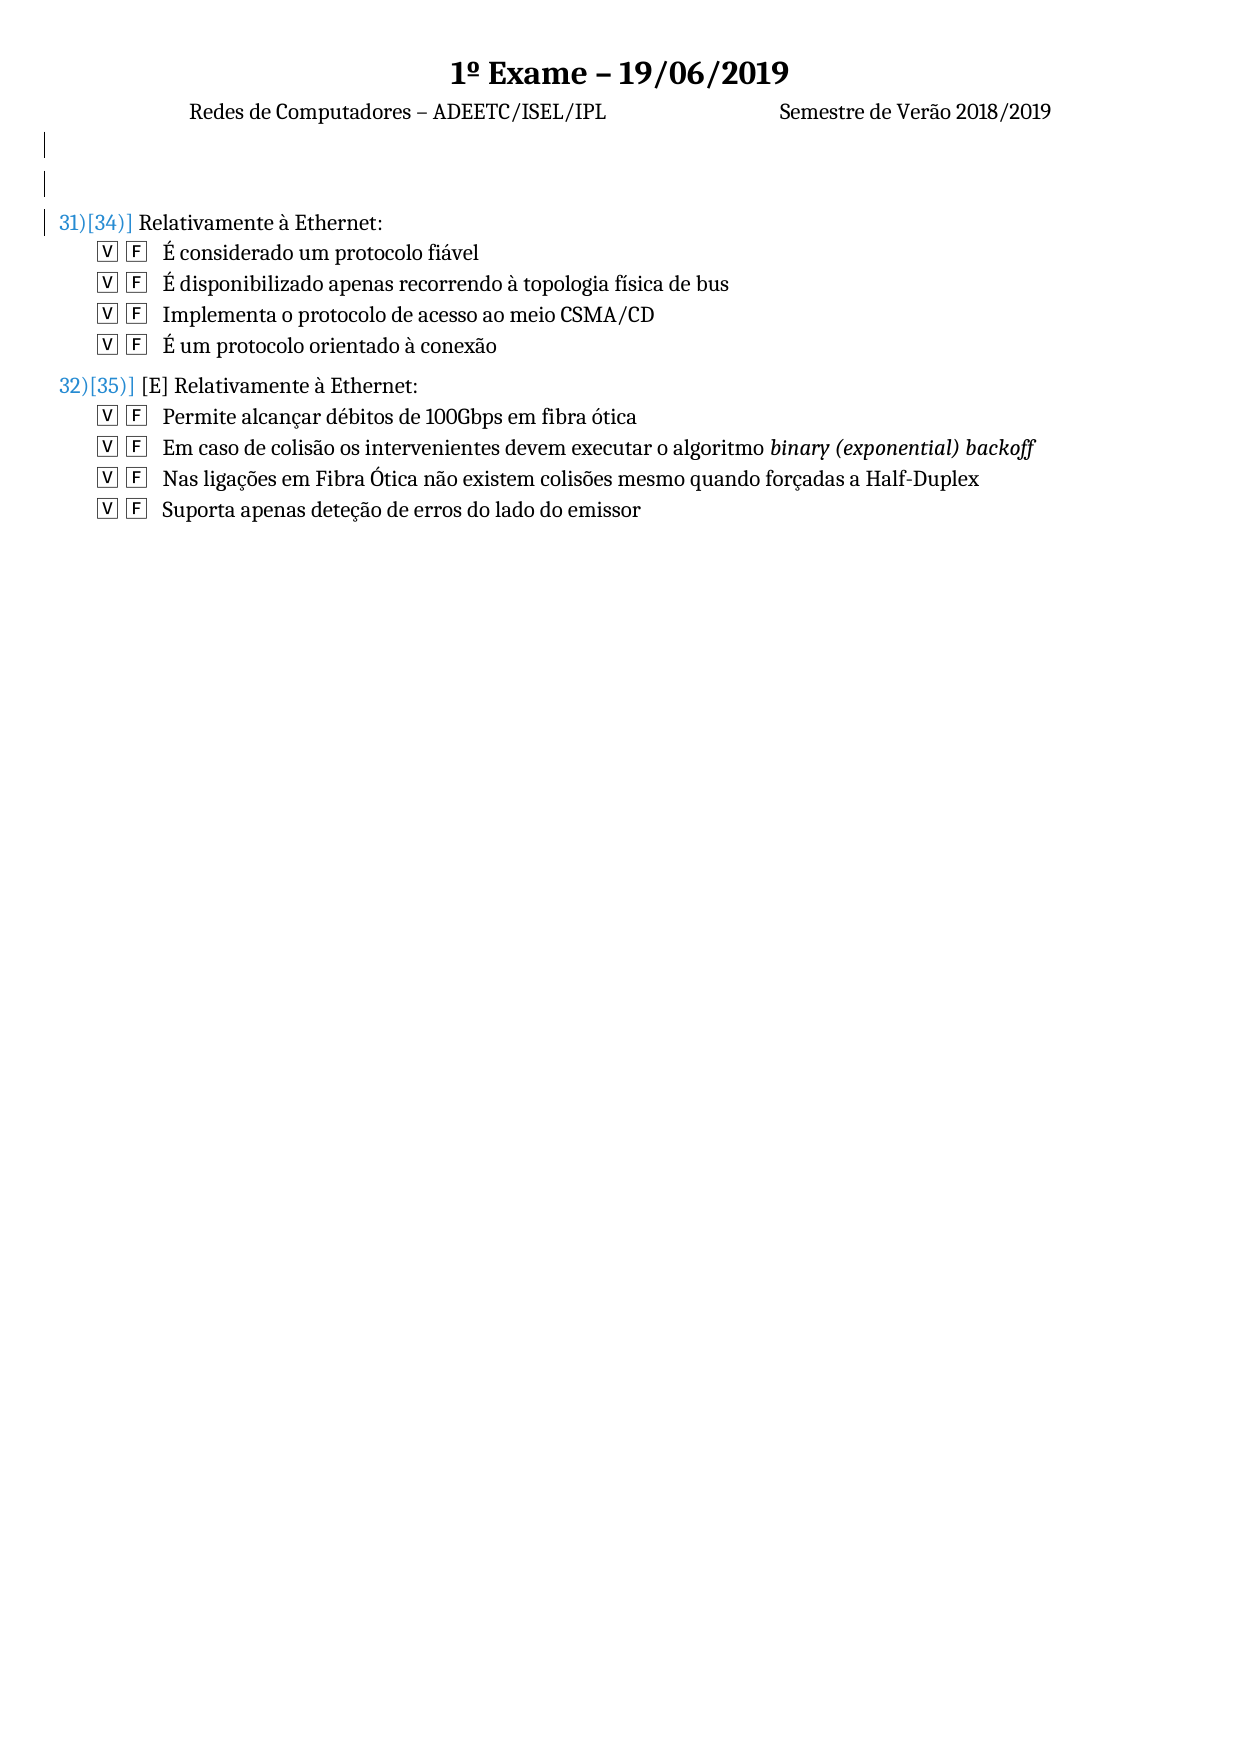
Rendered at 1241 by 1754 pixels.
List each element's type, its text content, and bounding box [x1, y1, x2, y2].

list [E] Relativamente à Ethernet: [59, 373, 1181, 399]
text Nas ligações em Fibra Ótica não existem colisões mesmo quando forçadas a Half-Duplex F [96, 462, 1181, 493]
text É disponibilizado apenas recorrendo à topologia física de bus F [96, 267, 1181, 298]
list Relativamente à Ethernet: [59, 209, 1181, 236]
text Em caso de colisão os intervenientes devem executar o algoritmo binary (exponential) backoff V [96, 431, 1181, 462]
text É um protocolo orientado à conexão F [96, 329, 1181, 361]
text Permite alcançar débitos de 100Gbps em fibra ótica V [96, 399, 1181, 431]
text É considerado um protocolo fiável F [96, 236, 1181, 267]
text Implementa o protocolo de acesso ao meio CSMA/CD V [96, 298, 1181, 329]
text Suporta apenas deteção de erros do lado do emissor F [96, 493, 1181, 524]
